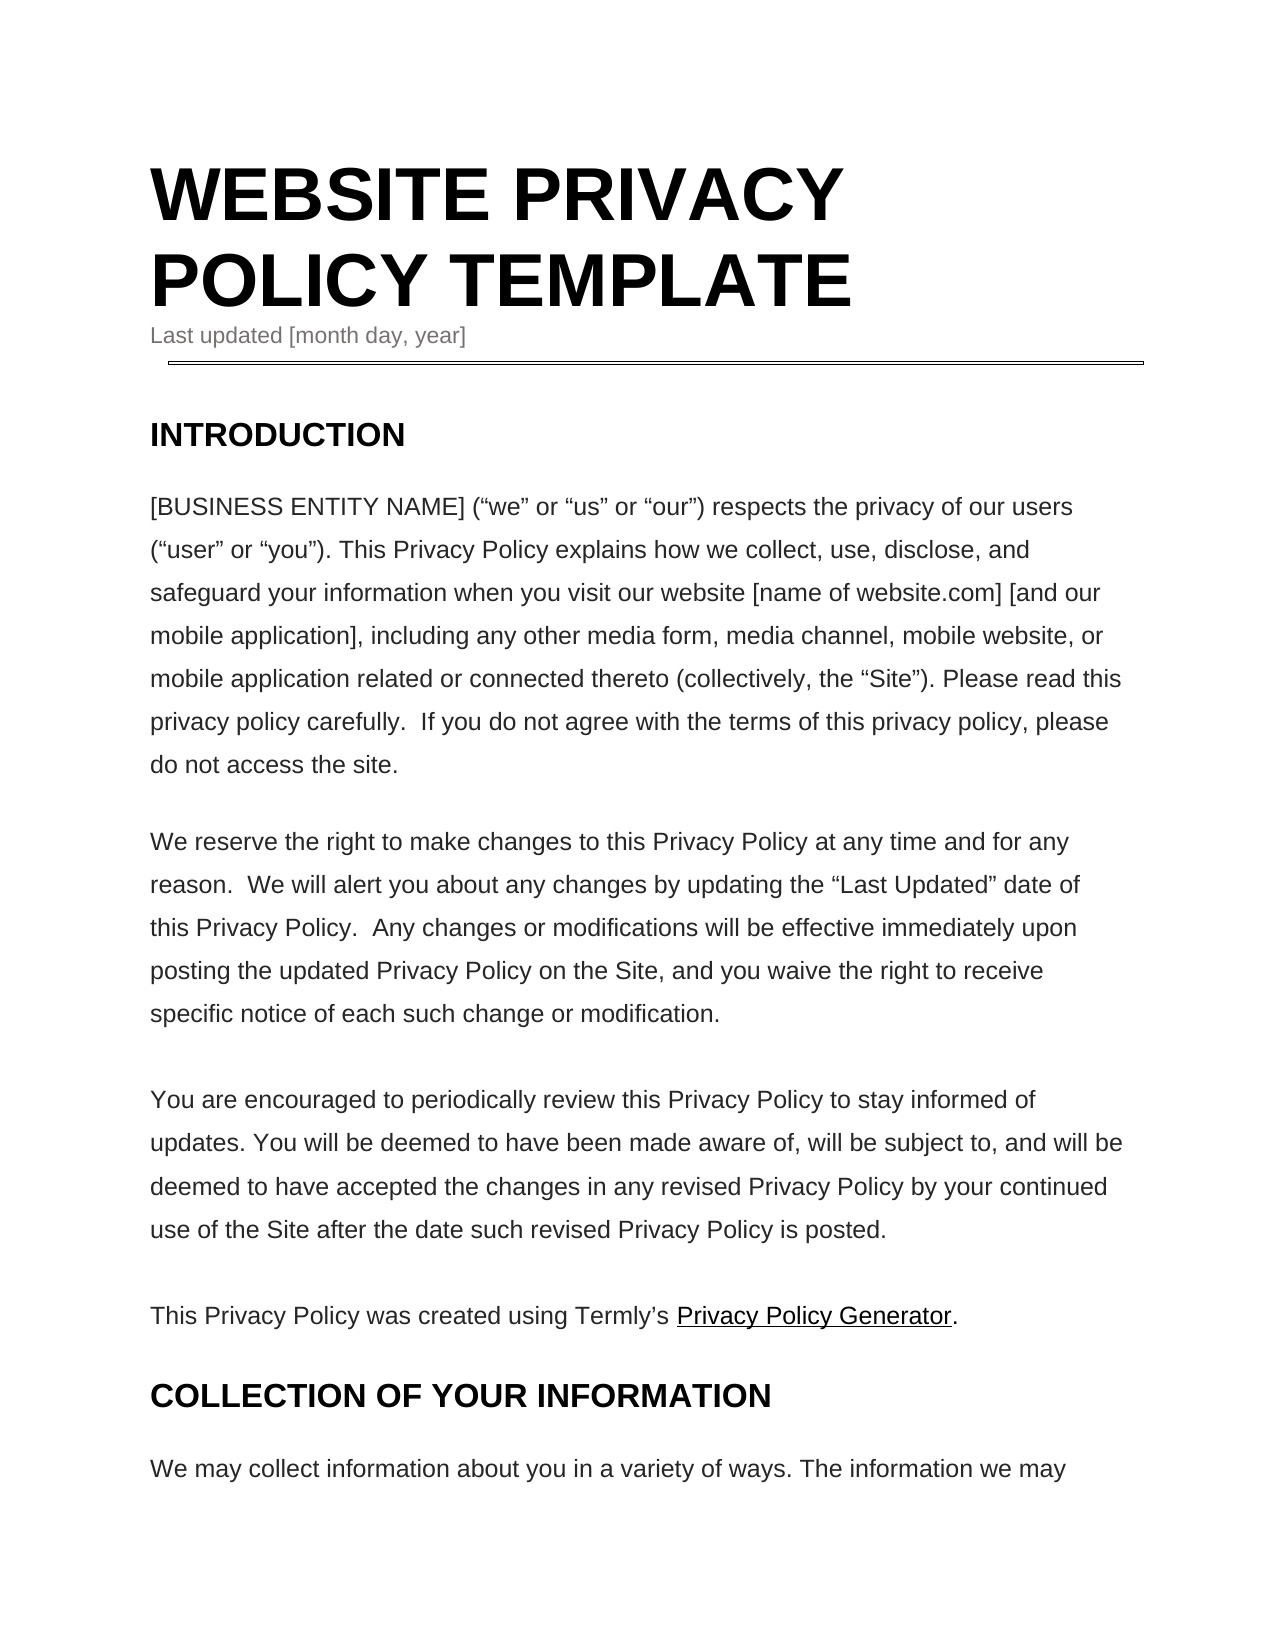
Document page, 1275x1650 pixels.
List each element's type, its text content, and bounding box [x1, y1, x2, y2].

subtitle COLLECTION OF YOUR INFORMATION [150, 1376, 1125, 1414]
text You are encouraged to periodically review this Privacy Policy to stay informed of updates. You will be deemed to have been made aware of, will be subject to, and will be deemed to have accepted the changes in any revised Privacy Policy by your continued use of the Site after the date such revised Privacy Policy is posted. [150, 1085, 1125, 1243]
text [BUSINESS ENTITY NAME] (“we” or “us” or “our”) respects the privacy of our users (“user” or “you”). This Privacy Policy explains how we collect, use, disclose, and safeguard your information when you visit our website [name of website.com] [and our mobile application], including any other media form, media channel, mobile website, or mobile application related or connected thereto (collectively, the “Site”). Please read this privacy policy carefully. If you do not agree with the terms of this privacy policy, please do not access the site. [150, 492, 1125, 779]
title WEBSITE PRIVACY POLICY TEMPLATE [150, 150, 1125, 322]
text Last updated [month day, year] [150, 322, 1125, 349]
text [150, 1454, 1125, 1483]
text This Privacy Policy was created using Termly’s Privacy Policy Generator. [150, 1301, 1125, 1329]
text INTRODUCTION [150, 415, 1125, 453]
text We reserve the right to make changes to this Privacy Policy at any time and for any reason. We will alert you about any changes by updating the “Last Updated” date of this Privacy Policy. Any changes or modifications will be effective immediately upon posting the updated Privacy Policy on the Site, and you waive the right to receive specific notice of each such change or modification. [150, 826, 1125, 1028]
